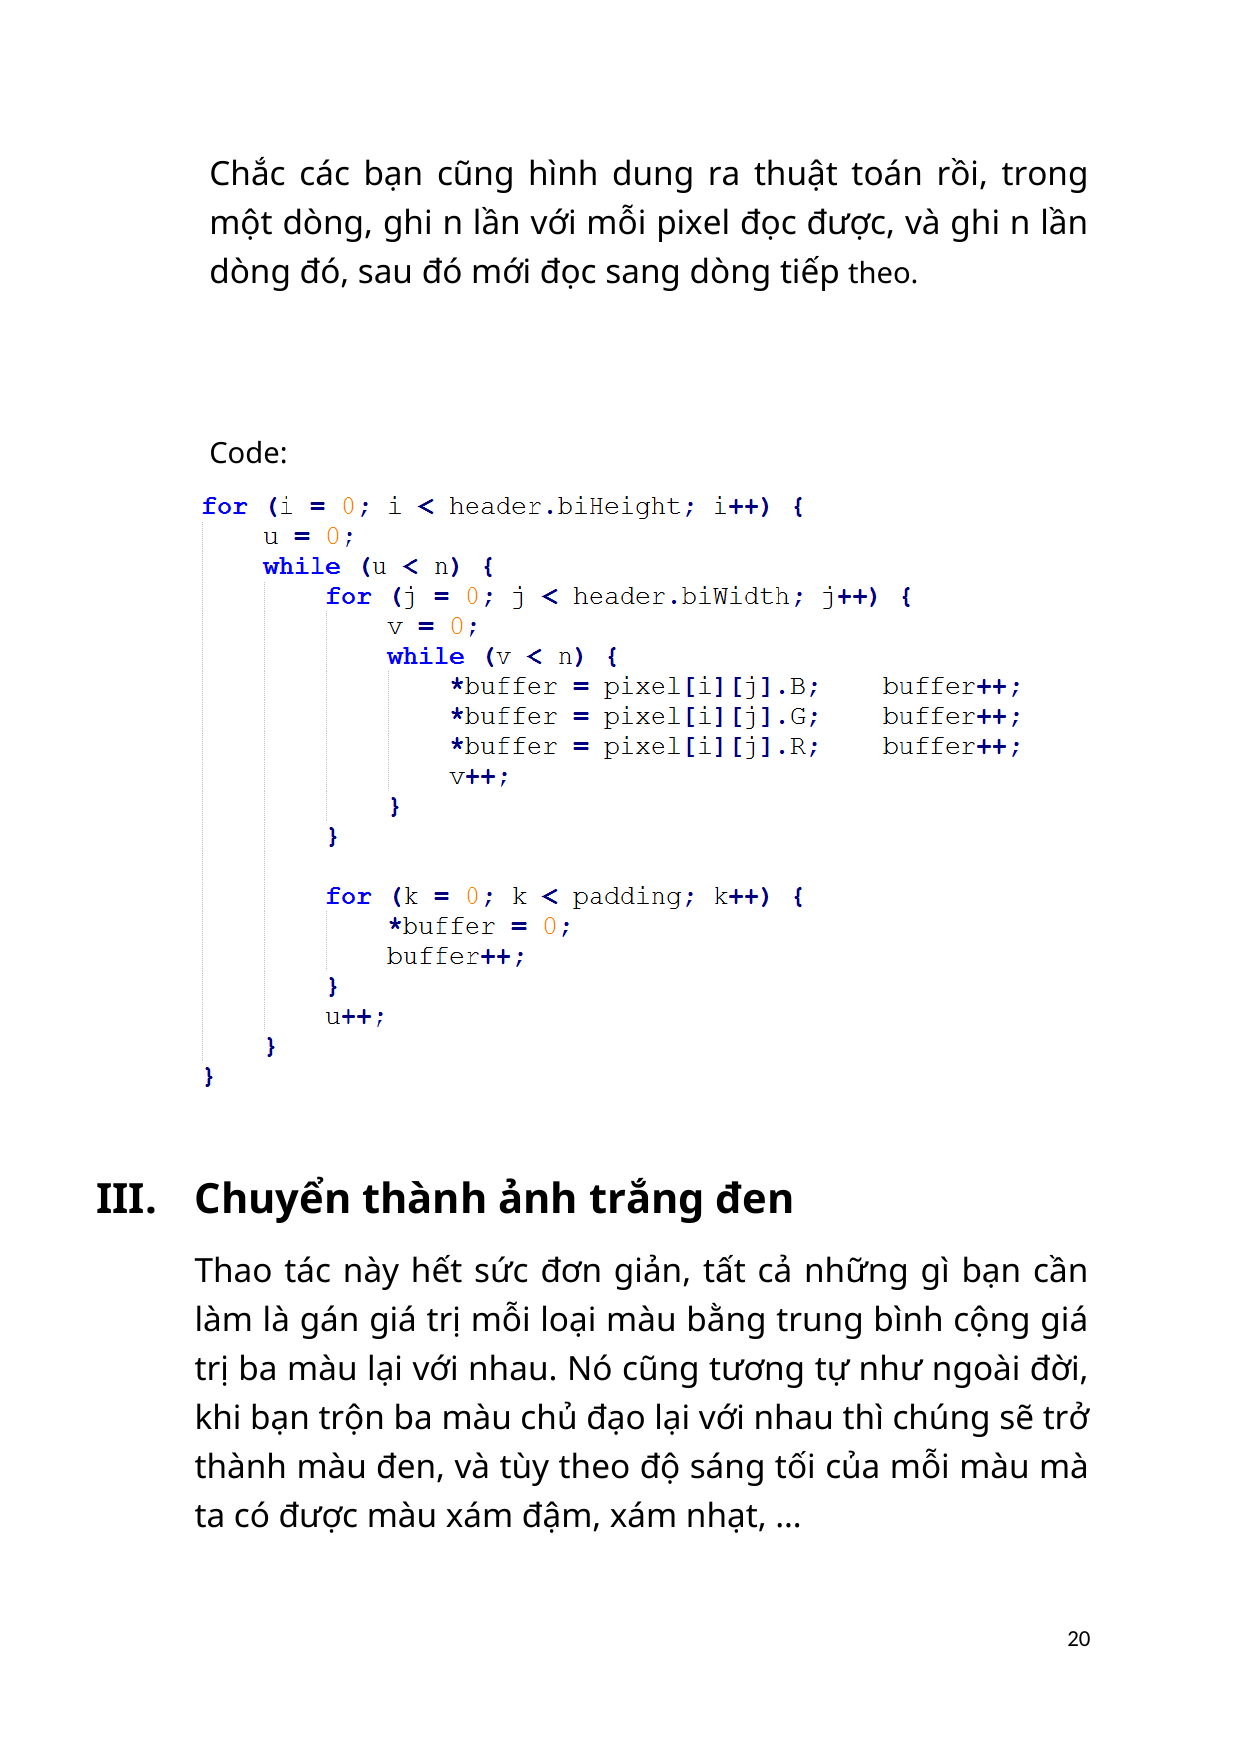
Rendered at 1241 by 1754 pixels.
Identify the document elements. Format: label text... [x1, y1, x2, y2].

text Thao tác này hết sức đơn giản, tất cả những gì bạn cần làm là gán giá trị mỗi loại màu bằng trung bình cộng giá trị ba màu lại với nhau. Nó cũng tương tự như ngoài đời, khi bạn trộn ba màu chủ đạo lại với nhau thì chúng sẽ trở thành màu đen, và tùy theo độ sáng tối của mỗi màu mà ta có được màu xám đậm, xám nhạt, … [194, 1247, 1090, 1537]
list Chuyển thành ảnh trắng đen [157, 1169, 1090, 1226]
picture [194, 492, 1023, 1091]
text Code: [209, 432, 1090, 472]
text Chắc các bạn cũng hình dung ra thuật toán rồi, trong một dòng, ghi n lần với mỗi pixel đọc được, và ghi n lần dòng đó, sau đó mới đọc sang dòng tiếp theo. [209, 150, 1090, 293]
